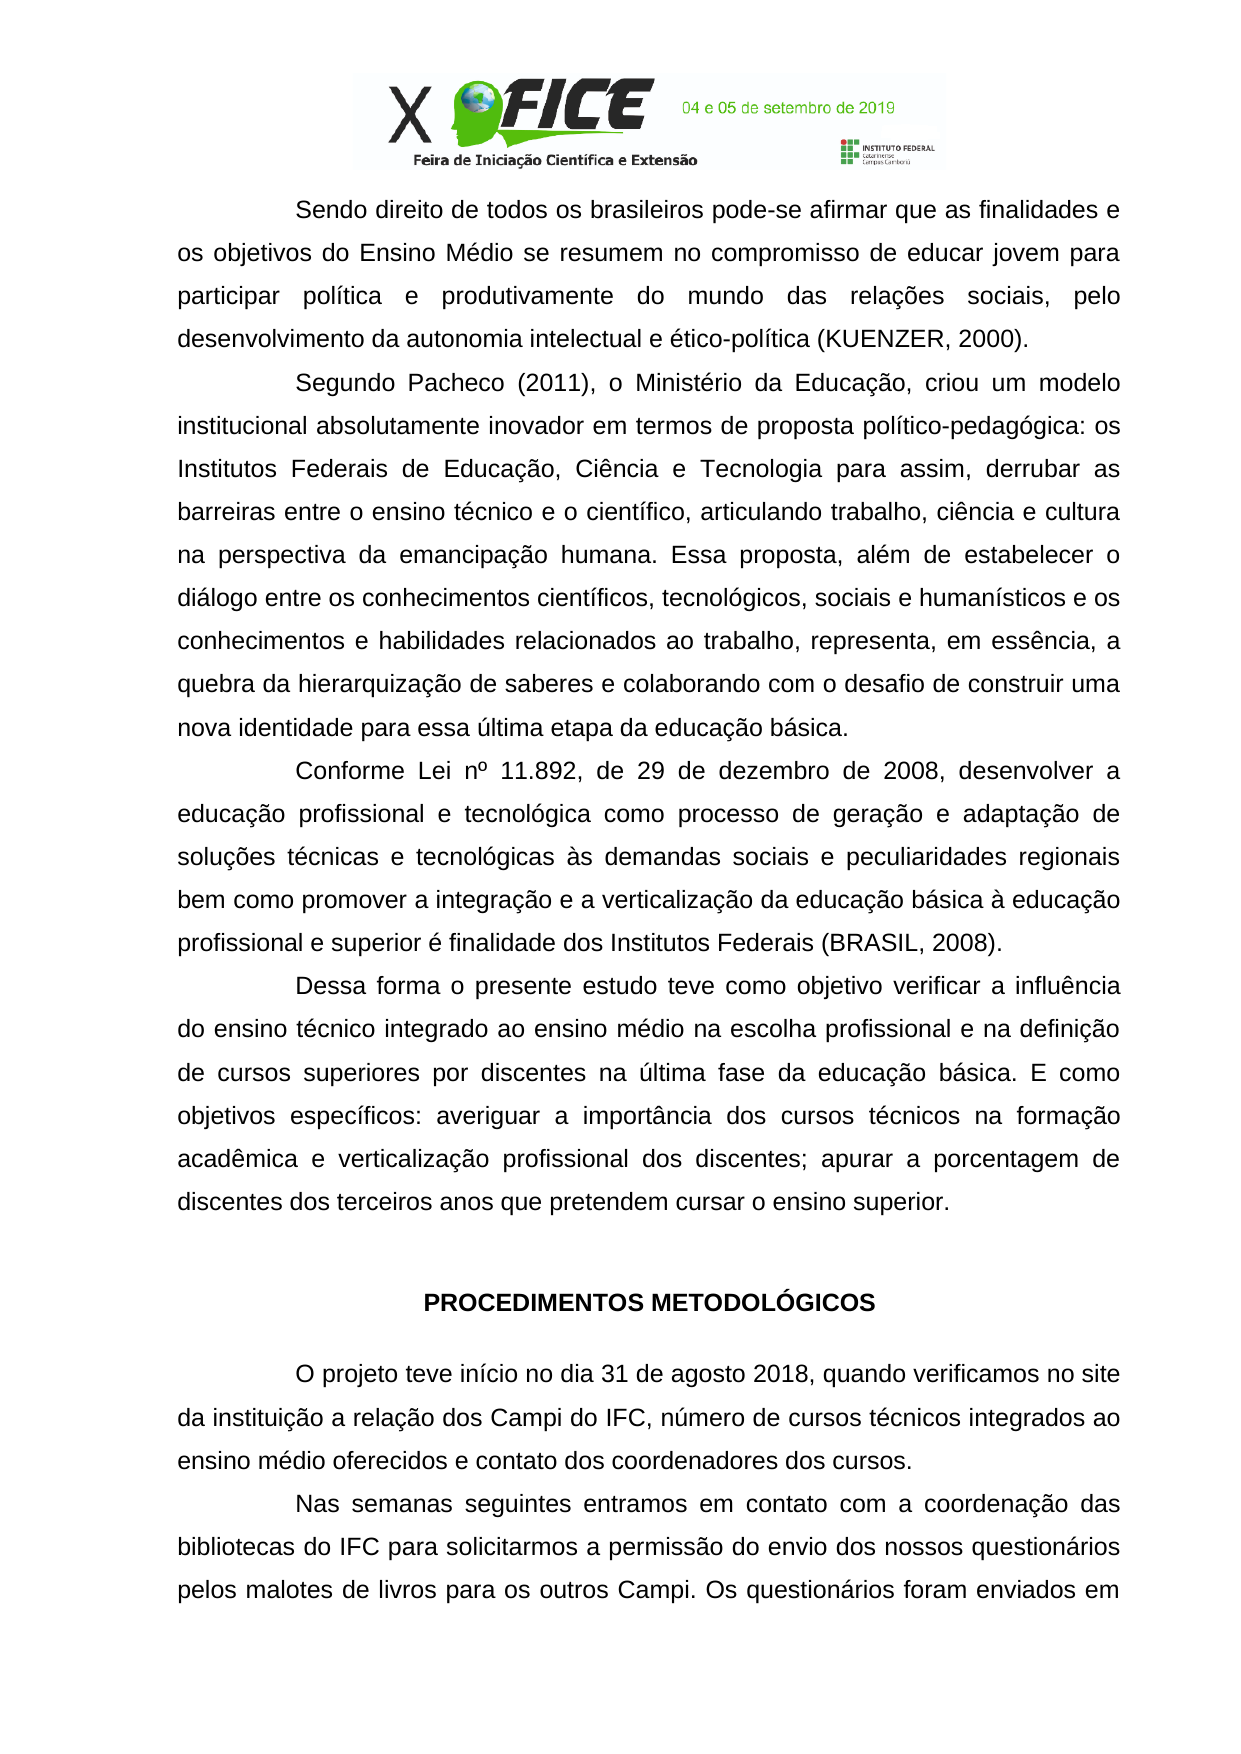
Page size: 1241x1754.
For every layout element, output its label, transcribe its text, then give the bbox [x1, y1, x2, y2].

text Dessa forma o presente estudo teve como objetivo verificar a influência do ensino técnico integrado ao ensino médio na escolha profissional e na definição de cursos superiores por discentes na última fase da educação básica. E como objetivos específicos: averiguar a importância dos cursos técnicos na formação acadêmica e verticalização profissional dos discentes; apurar a porcentagem de discentes dos terceiros anos que pretendem cursar o ensino superior. [177, 971, 1122, 1216]
text PROCEDIMENTOS METODOLÓGICOS [177, 1287, 1122, 1316]
picture [352, 73, 947, 170]
text Conforme Lei nº 11.892, de 29 de dezembro de 2008, desenvolver a educação profissional e tecnológica como processo de geração e adaptação de soluções técnicas e tecnológicas às demandas sociais e peculiaridades regionais bem como promover a integração e a verticalização da educação básica à educação profissional e superior é finalidade dos Institutos Federais (BRASIL, 2008). [177, 756, 1122, 957]
text Sendo direito de todos os brasileiros pode-se afirmar que as finalidades e os objetivos do Ensino Médio se resumem no compromisso de educar jovem para participar política e produtivamente do mundo das relações sociais, pelo desenvolvimento da autonomia intelectual e ético-política (KUENZER, 2000). [177, 195, 1122, 353]
text O projeto teve início no dia 31 de agosto 2018, quando verificamos no site da instituição a relação dos Campi do IFC, número de cursos técnicos integrados ao ensino médio oferecidos e contato dos coordenadores dos cursos. [177, 1359, 1122, 1474]
text Segundo Pacheco (2011), o Ministério da Educação, criou um modelo institucional absolutamente inovador em termos de proposta político-pedagógica: os Institutos Federais de Educação, Ciência e Tecnologia para assim, derrubar as barreiras entre o ensino técnico e o científico, articulando trabalho, ciência e cultura na perspectiva da emancipação humana. Essa proposta, além de estabelecer o diálogo entre os conhecimentos científicos, tecnológicos, sociais e humanísticos e os conhecimentos e habilidades relacionados ao trabalho, representa, em essência, a quebra da hierarquização de saberes e colaborando com o desafio de construir uma nova identidade para essa última etapa da educação básica. [177, 367, 1122, 741]
